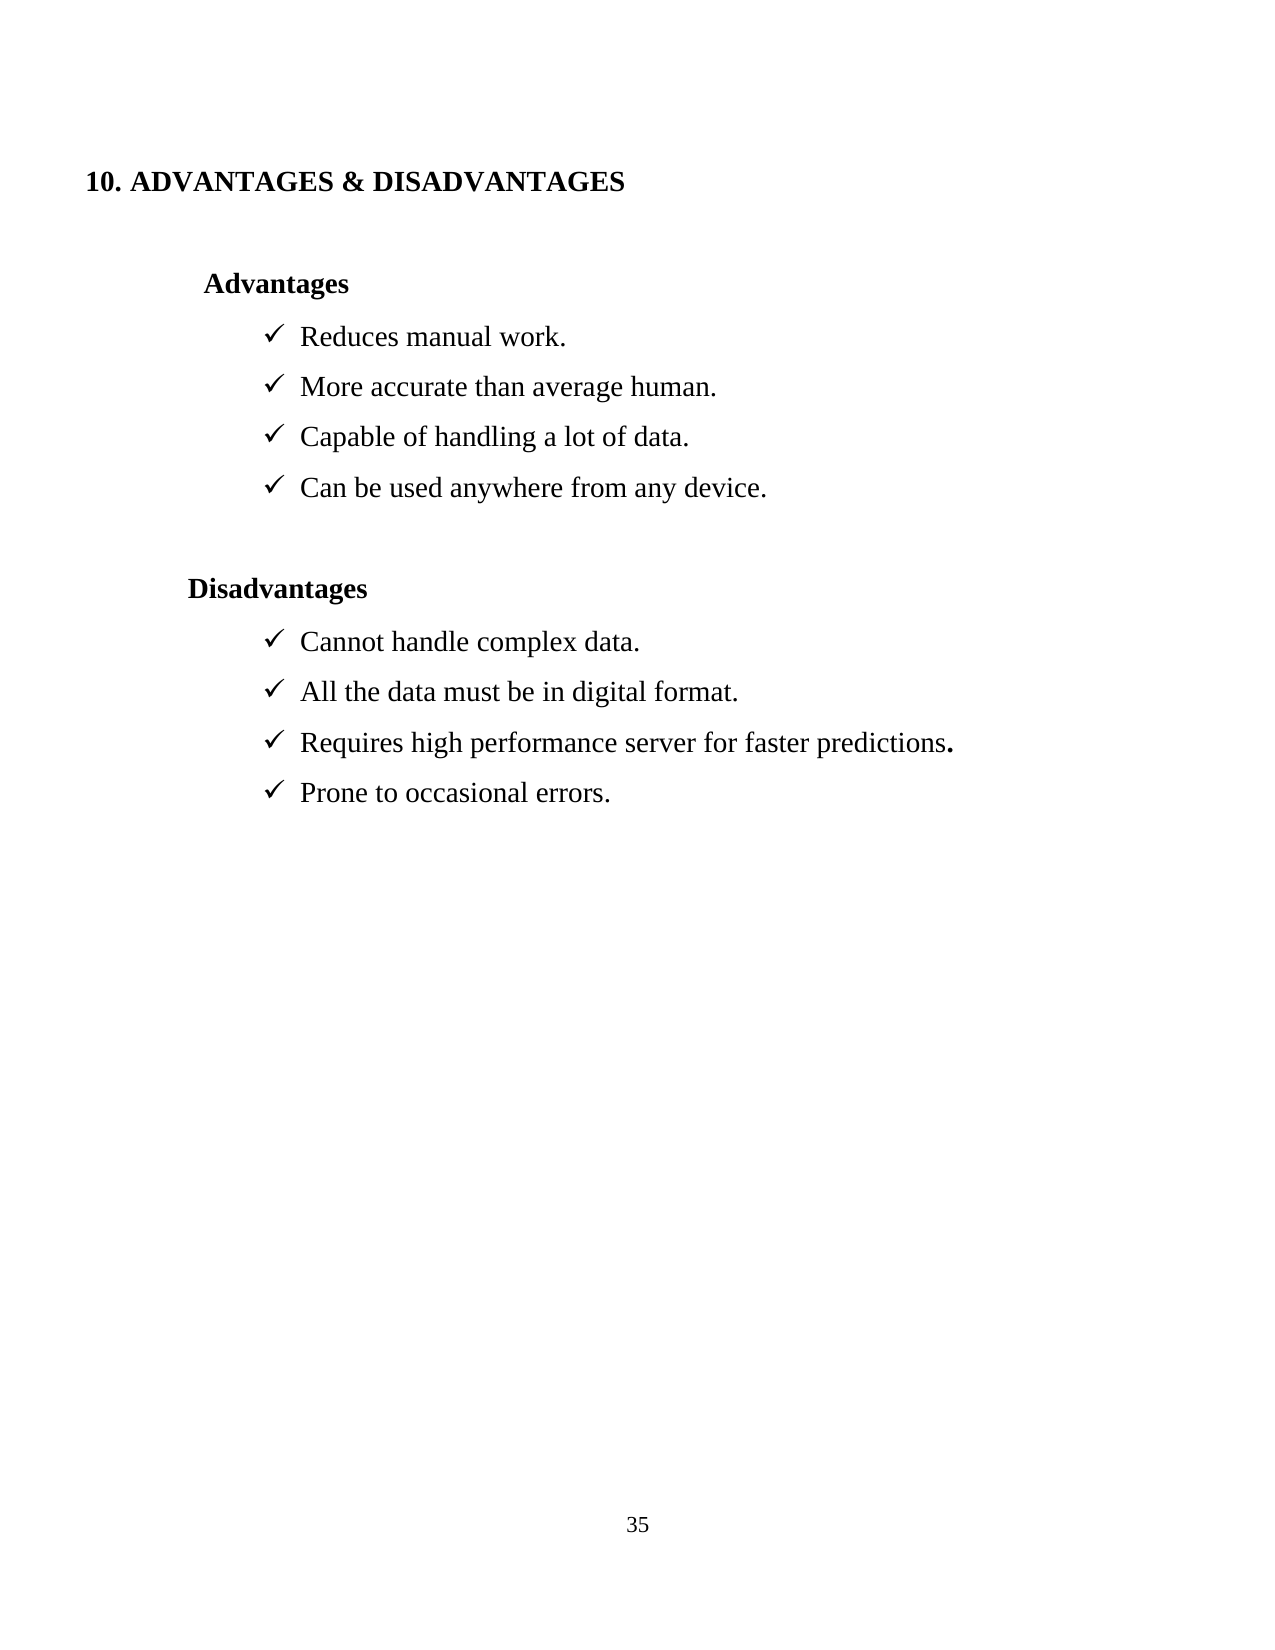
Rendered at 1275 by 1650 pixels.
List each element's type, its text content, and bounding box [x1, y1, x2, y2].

subtitle Advantages [123, 267, 1227, 300]
list Reduces manual work. [262, 319, 1202, 352]
list Cannot handle complex data. [262, 624, 1202, 658]
list Can be used anywhere from any device. [262, 470, 1202, 503]
list More accurate than average human. [262, 369, 1202, 403]
list Capable of handling a lot of data. [262, 419, 1202, 453]
subtitle Disadvantages [75, 572, 1258, 605]
text 10. ADVANTAGES & DISADVANTAGES [85, 164, 1227, 197]
list Prone to occasional errors. [262, 775, 1202, 809]
list All the data must be in digital format. [262, 674, 1202, 708]
list Requires high performance server for faster predictions. [262, 725, 1202, 758]
